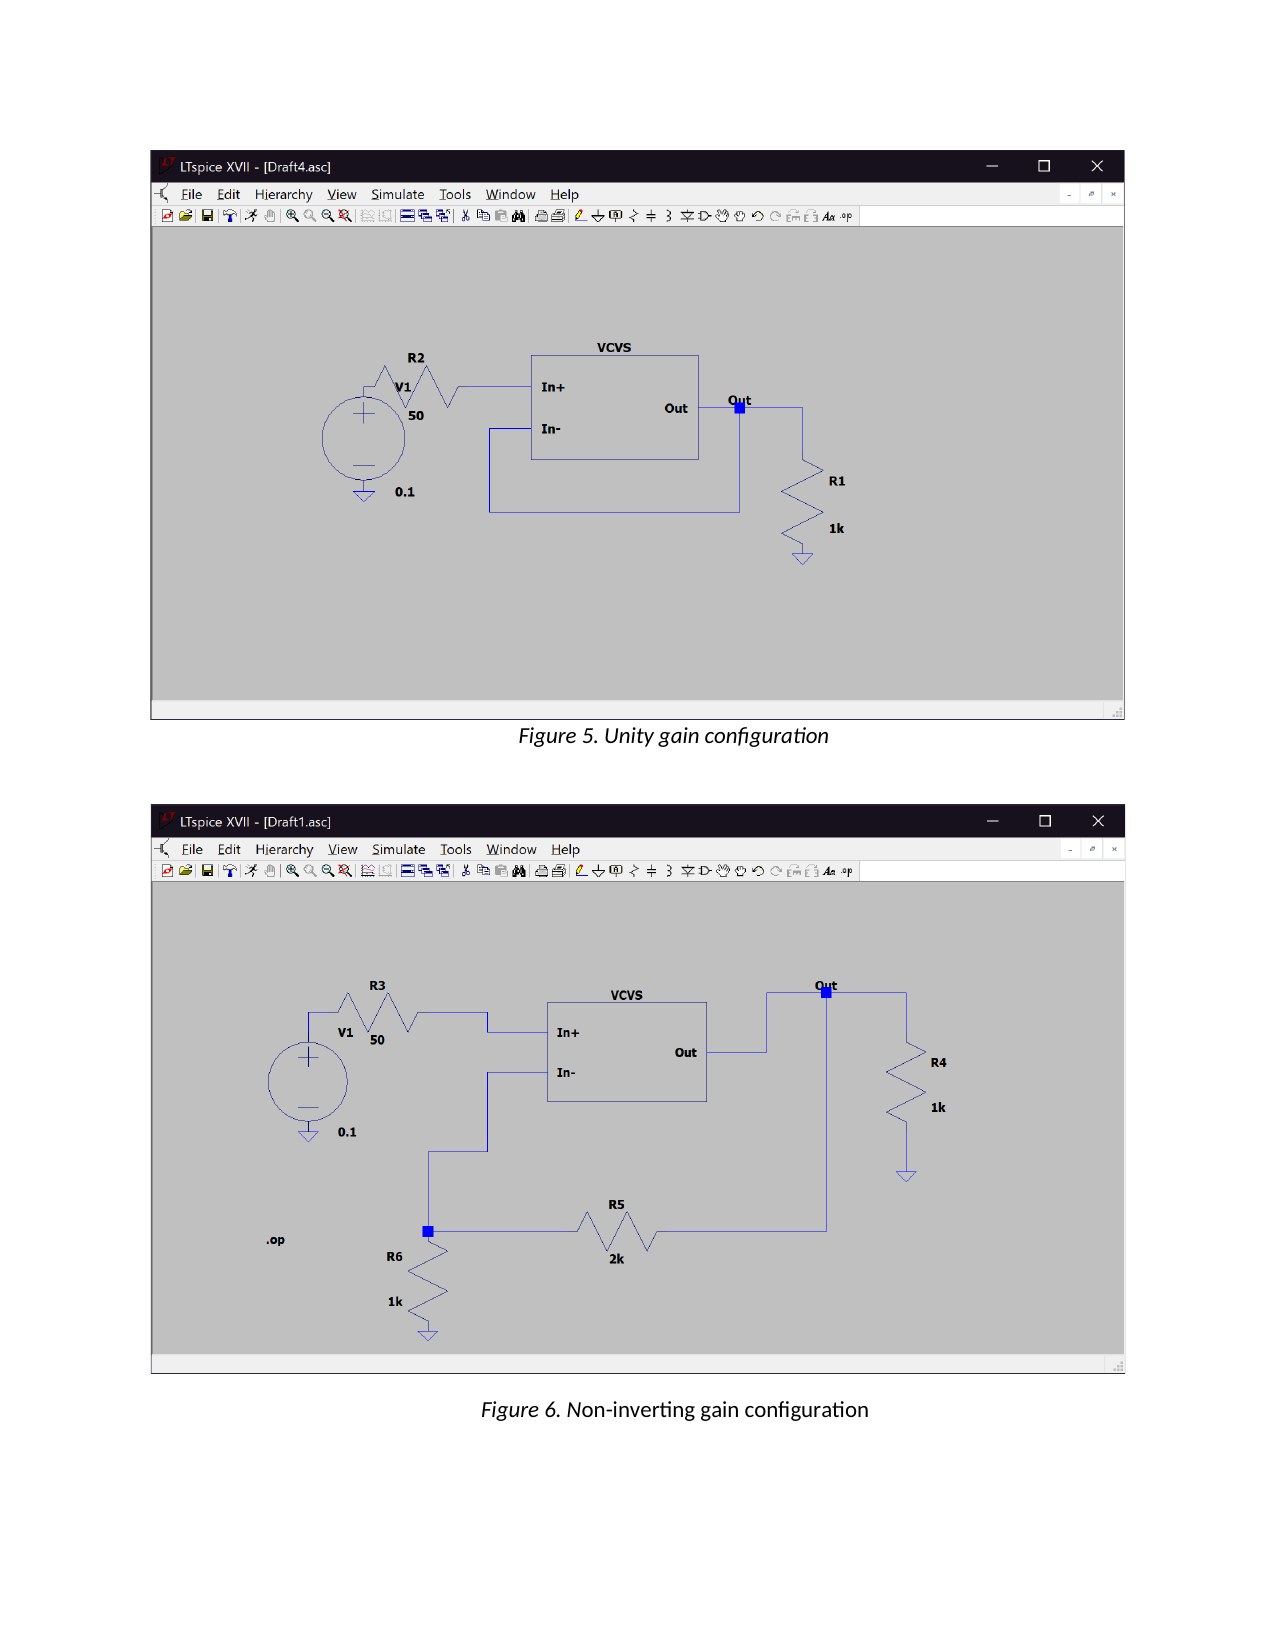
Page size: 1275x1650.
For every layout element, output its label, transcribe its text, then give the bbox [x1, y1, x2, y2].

text Figure 6. Non-inverting gain configuration [150, 1374, 1125, 1423]
text Figure 5. Unity gain configuration [150, 720, 1125, 749]
picture [150, 804, 1125, 1374]
picture [150, 150, 1125, 720]
